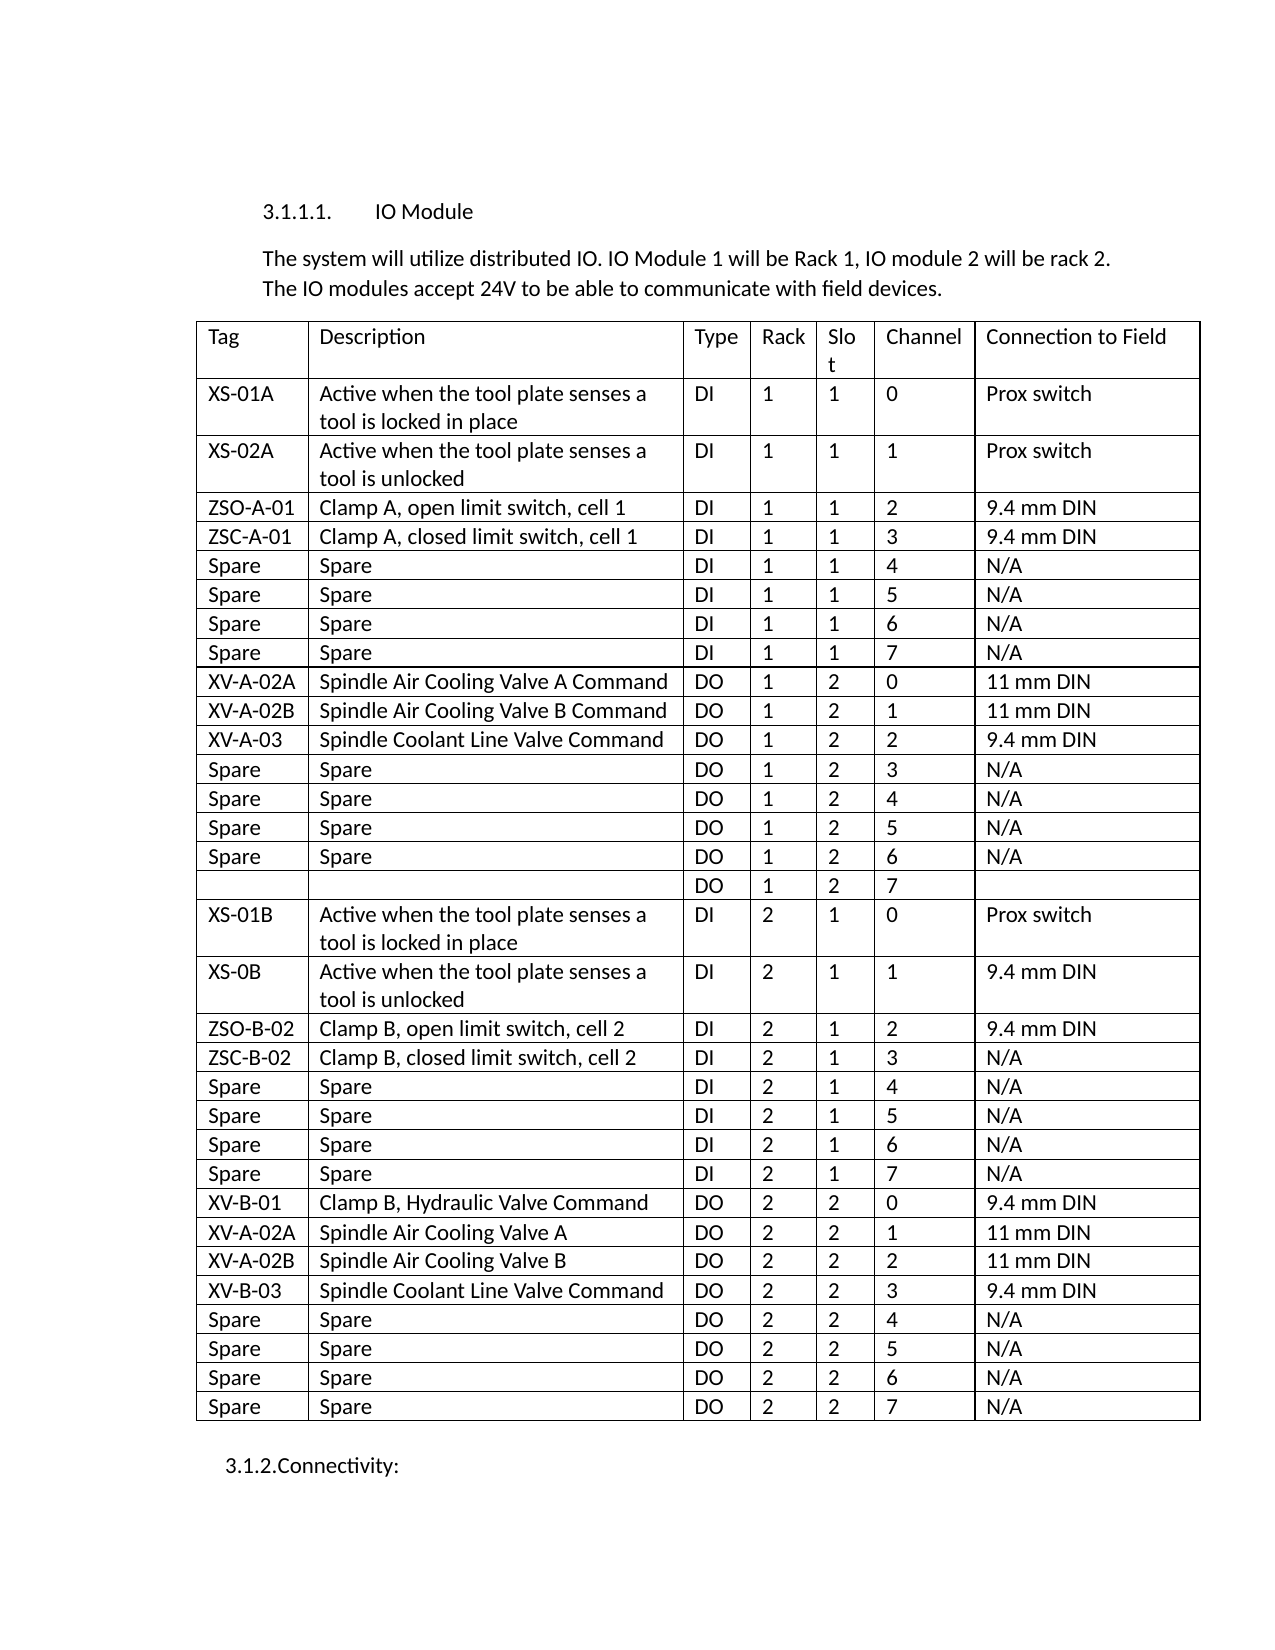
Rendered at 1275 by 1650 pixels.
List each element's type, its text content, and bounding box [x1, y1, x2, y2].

table_cell XS-02A [197, 436, 308, 492]
table_cell 2 [817, 842, 874, 870]
table_cell XS-01A [197, 379, 308, 435]
table_cell 2 [751, 1305, 816, 1333]
table_cell XV-B-03 [197, 1276, 308, 1304]
list IO Module [262, 197, 1125, 225]
table_cell 2 [817, 1189, 874, 1217]
table_cell 11 mm DIN [976, 1247, 1199, 1275]
table_cell DO [684, 813, 750, 841]
table_cell 1 [751, 493, 816, 521]
table_cell 9.4 mm DIN [976, 1276, 1199, 1304]
table_cell XV-A-03 [197, 726, 308, 754]
table_cell 2 [751, 1363, 816, 1391]
table_cell 2 [751, 1247, 816, 1275]
table_cell N/A [976, 755, 1199, 783]
table_cell 0 [875, 900, 974, 956]
table_header Rack [751, 322, 816, 378]
table_cell Spare [197, 1392, 308, 1420]
table_cell DI [684, 900, 750, 956]
table_cell 9.4 mm DIN [976, 957, 1199, 1013]
table_cell 2 [751, 957, 816, 1013]
table_cell 2 [751, 1160, 816, 1187]
table_cell Spare [197, 1072, 308, 1100]
table_cell Prox switch [976, 379, 1199, 435]
table_cell XV-A-02A [197, 668, 308, 696]
table_cell DI [684, 639, 750, 666]
table_cell Spare [309, 1392, 683, 1420]
table_cell Spare [309, 609, 683, 637]
table_cell Spindle Coolant Line Valve Command [309, 726, 683, 754]
table_cell 1 [817, 1101, 874, 1129]
table_cell DI [684, 551, 750, 579]
table_cell 1 [751, 871, 816, 899]
table_cell 1 [817, 493, 874, 521]
table_cell Spare [197, 1130, 308, 1158]
table_cell 5 [875, 813, 974, 841]
table_cell Clamp B, open limit switch, cell 2 [309, 1014, 683, 1042]
table_cell 7 [875, 1160, 974, 1187]
table_cell DI [684, 957, 750, 1013]
table_cell [976, 871, 1199, 899]
table_cell 6 [875, 1363, 974, 1391]
table_cell 2 [817, 871, 874, 899]
table_cell 1 [817, 639, 874, 666]
table_cell 9.4 mm DIN [976, 1189, 1199, 1217]
table_cell ZSO-B-02 [197, 1014, 308, 1042]
table_cell 1 [751, 379, 816, 435]
table_cell DO [684, 1189, 750, 1217]
table_cell 2 [817, 1363, 874, 1391]
table_cell XV-B-01 [197, 1189, 308, 1217]
table_cell N/A [976, 609, 1199, 637]
table_cell N/A [976, 1130, 1199, 1158]
table_cell 1 [817, 1014, 874, 1042]
table_cell DO [684, 1334, 750, 1362]
table_cell Spare [197, 639, 308, 666]
table_cell Spare [309, 1363, 683, 1391]
table_cell 2 [817, 697, 874, 724]
table_cell DO [684, 1392, 750, 1420]
table_cell Spare [309, 1072, 683, 1100]
table_cell DO [684, 1276, 750, 1304]
table_cell 1 [751, 609, 816, 637]
table_cell DI [684, 1043, 750, 1071]
table_cell 9.4 mm DIN [976, 522, 1199, 550]
table_cell N/A [976, 1392, 1199, 1420]
table_cell DI [684, 522, 750, 550]
table_cell 1 [817, 1160, 874, 1187]
table_cell Spindle Air Cooling Valve B Command [309, 697, 683, 724]
table_cell 1 [817, 436, 874, 492]
table_cell DO [684, 1247, 750, 1275]
table_cell ZSO-A-01 [197, 493, 308, 521]
table_cell 1 [751, 551, 816, 579]
table_cell 1 [751, 639, 816, 666]
table_cell Spare [309, 1160, 683, 1187]
table_cell DO [684, 697, 750, 724]
table_cell 2 [751, 1014, 816, 1042]
table_header Description [309, 322, 683, 378]
table_cell 4 [875, 1072, 974, 1100]
table_cell ZSC-B-02 [197, 1043, 308, 1071]
table_cell 2 [817, 1334, 874, 1362]
table_cell 1 [817, 1043, 874, 1071]
table_cell DI [684, 1014, 750, 1042]
text The system will utilize distributed IO. IO Module 1 will be Rack 1, IO module 2 will be rack 2. The IO modules accept 24V to be able to communicate with field devices. [262, 244, 1125, 302]
table_cell N/A [976, 1334, 1199, 1362]
table_cell 3 [875, 1043, 974, 1071]
table_cell XV-A-02A [197, 1218, 308, 1246]
table_cell 2 [817, 1392, 874, 1420]
table_cell 2 [751, 1218, 816, 1246]
table_cell XV-A-02B [197, 697, 308, 724]
table_cell 2 [751, 1392, 816, 1420]
table_cell N/A [976, 580, 1199, 608]
table_cell 9.4 mm DIN [976, 493, 1199, 521]
table_cell 1 [875, 697, 974, 724]
table_cell N/A [976, 551, 1199, 579]
table_cell 1 [817, 551, 874, 579]
table_cell 2 [751, 1276, 816, 1304]
table_cell Spindle Coolant Line Valve Command [309, 1276, 683, 1304]
table_cell Active when the tool plate senses a tool is unlocked [309, 957, 683, 1013]
table_cell 2 [817, 755, 874, 783]
table_cell 1 [751, 726, 816, 754]
table_cell 2 [751, 1334, 816, 1362]
table_cell 3 [875, 522, 974, 550]
list Connectivity: [225, 1451, 1125, 1479]
table_cell 11 mm DIN [976, 668, 1199, 696]
table_cell Spindle Air Cooling Valve A Command [309, 668, 683, 696]
table_cell 2 [817, 1218, 874, 1246]
table_cell Spare [197, 609, 308, 637]
table_cell 5 [875, 1334, 974, 1362]
table_cell Active when the tool plate senses a tool is locked in place [309, 379, 683, 435]
table_cell 1 [875, 1218, 974, 1246]
table_cell 2 [817, 1305, 874, 1333]
table_cell Clamp A, open limit switch, cell 1 [309, 493, 683, 521]
table_cell 1 [751, 697, 816, 724]
table_cell Spare [197, 1101, 308, 1129]
table_header Tag [197, 322, 308, 378]
table_header Connection to Field [976, 322, 1199, 378]
table_cell N/A [976, 813, 1199, 841]
table_cell 7 [875, 1392, 974, 1420]
table_cell 2 [875, 493, 974, 521]
table_cell 1 [875, 436, 974, 492]
table_cell Spare [309, 580, 683, 608]
table_cell N/A [976, 1072, 1199, 1100]
table_cell DI [684, 1072, 750, 1100]
table_cell Active when the tool plate senses a tool is unlocked [309, 436, 683, 492]
table_cell DI [684, 609, 750, 637]
table_cell Spare [197, 813, 308, 841]
table_cell 1 [817, 379, 874, 435]
table_cell 3 [875, 755, 974, 783]
table_cell 1 [751, 522, 816, 550]
table_cell 9.4 mm DIN [976, 1014, 1199, 1042]
table_cell 11 mm DIN [976, 697, 1199, 724]
table_cell 2 [875, 1247, 974, 1275]
table_cell Spare [197, 755, 308, 783]
table_cell DO [684, 668, 750, 696]
table_cell N/A [976, 784, 1199, 812]
table_header Type [684, 322, 750, 378]
table_cell 1 [817, 900, 874, 956]
table_cell 1 [817, 957, 874, 1013]
table_cell DI [684, 1130, 750, 1158]
table_cell DI [684, 1160, 750, 1187]
table_cell Spare [197, 842, 308, 870]
table_cell 2 [751, 1072, 816, 1100]
table_cell 2 [751, 1101, 816, 1129]
table_cell XV-A-02B [197, 1247, 308, 1275]
table_cell 1 [751, 842, 816, 870]
table_cell 1 [751, 755, 816, 783]
table_cell Spare [309, 1101, 683, 1129]
table_cell Spindle Air Cooling Valve B [309, 1247, 683, 1275]
table_cell Spare [309, 551, 683, 579]
table_cell 2 [817, 668, 874, 696]
table_cell Spare [309, 1130, 683, 1158]
table_cell Spare [197, 1334, 308, 1362]
table_cell 1 [751, 580, 816, 608]
table_cell DI [684, 436, 750, 492]
table_cell DO [684, 871, 750, 899]
table_cell 1 [817, 1130, 874, 1158]
table_cell Prox switch [976, 900, 1199, 956]
table_cell Clamp B, Hydraulic Valve Command [309, 1189, 683, 1217]
table_cell Spare [309, 639, 683, 666]
table_cell Spare [309, 1305, 683, 1333]
table_cell N/A [976, 639, 1199, 666]
table_cell 2 [817, 1247, 874, 1275]
table_cell Spare [309, 842, 683, 870]
table_cell DI [684, 580, 750, 608]
table_cell Spare [197, 784, 308, 812]
table_cell 3 [875, 1276, 974, 1304]
table_cell 1 [751, 668, 816, 696]
table_cell 2 [751, 1043, 816, 1071]
table_cell 1 [817, 1072, 874, 1100]
table_cell Clamp A, closed limit switch, cell 1 [309, 522, 683, 550]
table_header Slot [817, 322, 874, 378]
table_cell DO [684, 784, 750, 812]
table_cell N/A [976, 1160, 1199, 1187]
table_cell Active when the tool plate senses a tool is locked in place [309, 900, 683, 956]
table_cell N/A [976, 1043, 1199, 1071]
table_cell Spindle Air Cooling Valve A [309, 1218, 683, 1246]
table_cell DO [684, 1305, 750, 1333]
table_cell DI [684, 493, 750, 521]
table_cell 2 [817, 784, 874, 812]
table_cell Spare [197, 1305, 308, 1333]
table_cell 1 [817, 580, 874, 608]
table_cell DO [684, 726, 750, 754]
table_cell 2 [817, 726, 874, 754]
table_cell DO [684, 842, 750, 870]
table_cell N/A [976, 1363, 1199, 1391]
table_cell 7 [875, 639, 974, 666]
table_cell 0 [875, 668, 974, 696]
table_cell 2 [817, 1276, 874, 1304]
table_cell 1 [751, 784, 816, 812]
table_cell 1 [875, 957, 974, 1013]
table_cell Spare [197, 580, 308, 608]
table_cell Spare [309, 813, 683, 841]
table_cell 1 [751, 436, 816, 492]
table_cell Spare [197, 551, 308, 579]
table_cell 5 [875, 1101, 974, 1129]
table_cell XS-0B [197, 957, 308, 1013]
table_cell Spare [309, 755, 683, 783]
table_cell 7 [875, 871, 974, 899]
table_cell 1 [817, 522, 874, 550]
table_cell DI [684, 1101, 750, 1129]
table_cell 9.4 mm DIN [976, 726, 1199, 754]
table_cell ZSC-A-01 [197, 522, 308, 550]
table_cell 1 [817, 609, 874, 637]
table_cell 6 [875, 609, 974, 637]
table_cell 11 mm DIN [976, 1218, 1199, 1246]
table_cell 4 [875, 551, 974, 579]
table_cell DO [684, 755, 750, 783]
table_cell 2 [817, 813, 874, 841]
table_cell N/A [976, 842, 1199, 870]
table_cell DO [684, 1363, 750, 1391]
table_cell 0 [875, 379, 974, 435]
table_cell N/A [976, 1305, 1199, 1333]
table_cell Spare [309, 1334, 683, 1362]
table_header Channel [875, 322, 974, 378]
table_cell Spare [197, 1160, 308, 1187]
table_cell 4 [875, 784, 974, 812]
table_cell Clamp B, closed limit switch, cell 2 [309, 1043, 683, 1071]
table_cell 2 [751, 1189, 816, 1217]
table_cell 6 [875, 1130, 974, 1158]
table_cell 2 [751, 900, 816, 956]
table_cell 6 [875, 842, 974, 870]
table_cell Spare [309, 784, 683, 812]
table_cell 2 [751, 1130, 816, 1158]
table_cell DO [684, 1218, 750, 1246]
table_cell 2 [875, 1014, 974, 1042]
table_cell 4 [875, 1305, 974, 1333]
table_cell 5 [875, 580, 974, 608]
table_cell 2 [875, 726, 974, 754]
table_cell Prox switch [976, 436, 1199, 492]
table_cell XS-01B [197, 900, 308, 956]
table_cell [309, 871, 683, 899]
table_cell 1 [751, 813, 816, 841]
table_cell 0 [875, 1189, 974, 1217]
table_cell N/A [976, 1101, 1199, 1129]
table_cell DI [684, 379, 750, 435]
table_cell Spare [197, 1363, 308, 1391]
table_cell [197, 871, 308, 899]
